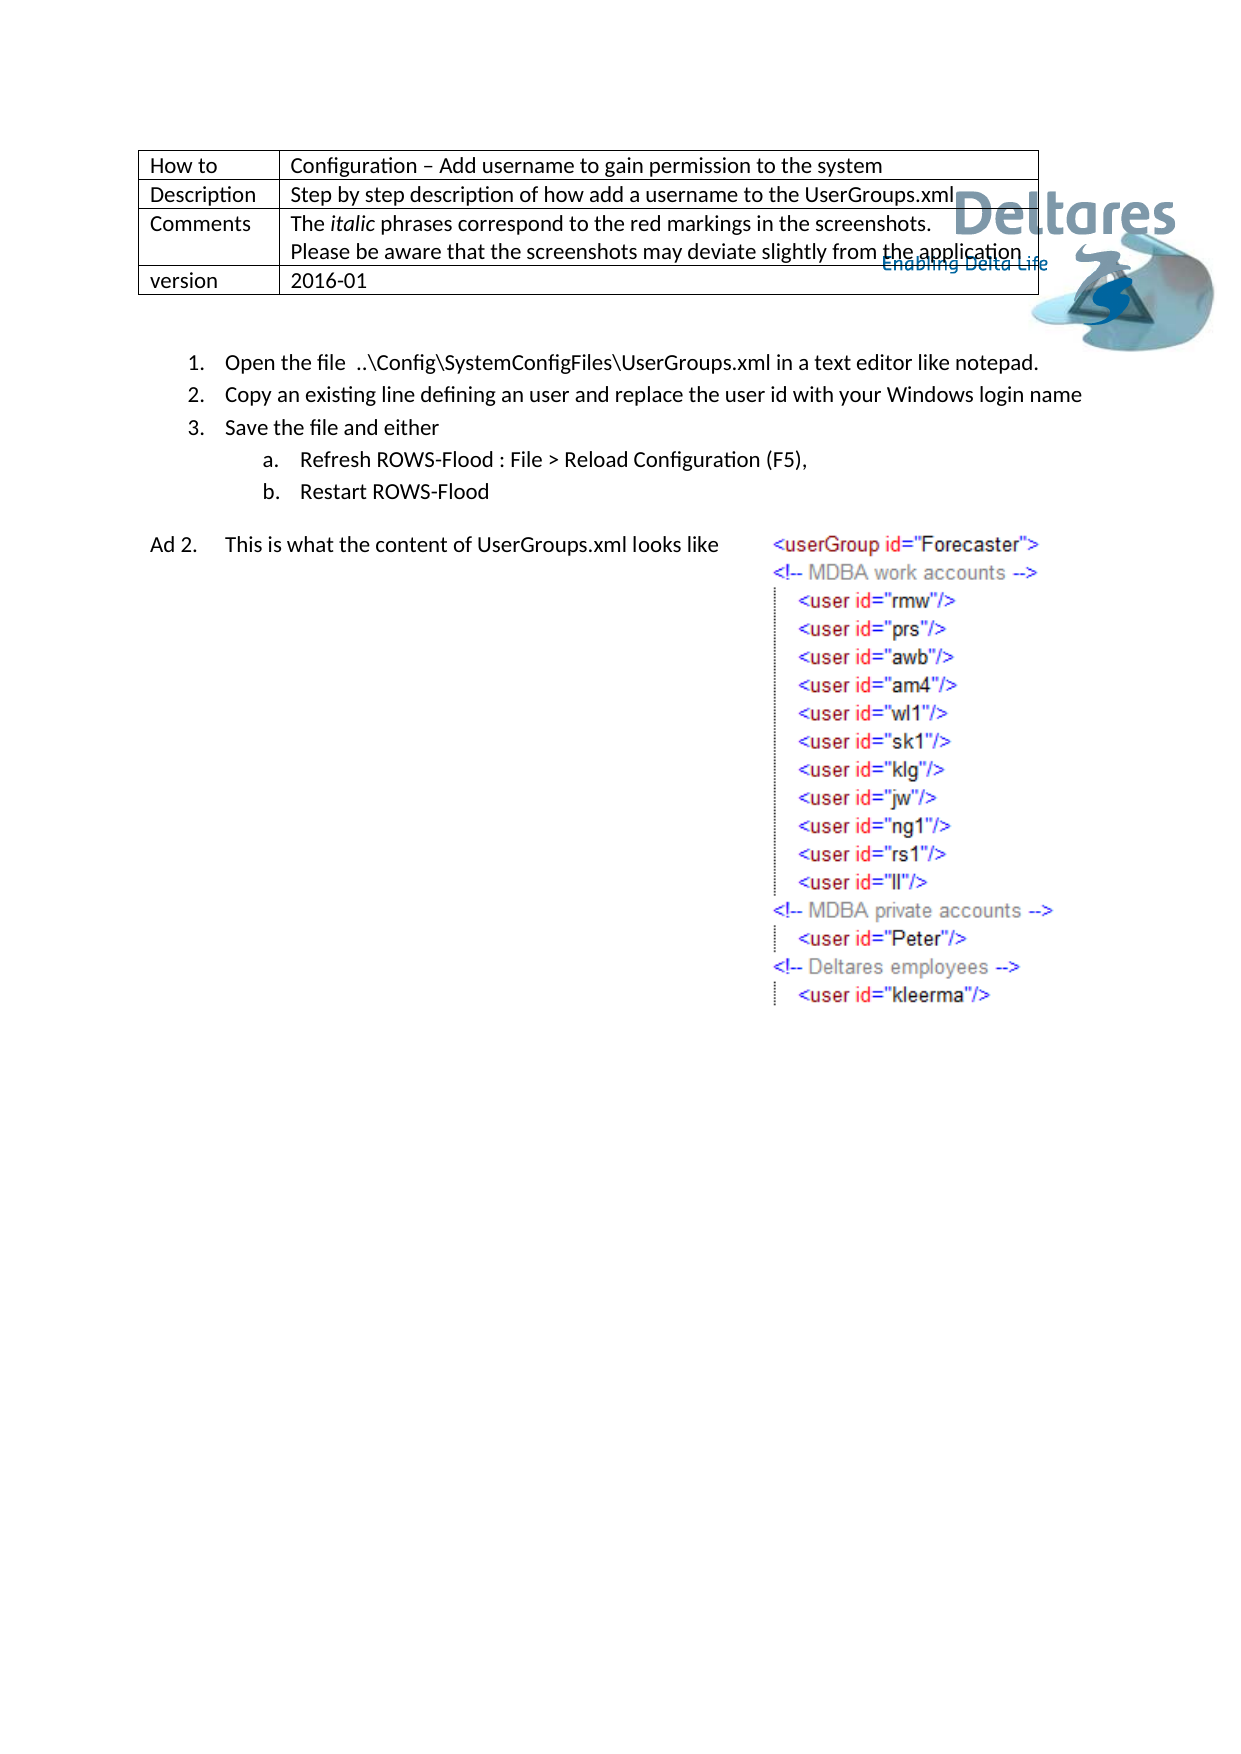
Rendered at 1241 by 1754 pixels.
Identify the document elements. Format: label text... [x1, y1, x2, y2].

picture [841, 150, 1218, 367]
list Copy an existing line defining an user and replace the user id with your Windows login name [187, 381, 1090, 408]
table_cell Description [139, 180, 279, 208]
table_header Configuration – Add username to gain permission to the system [280, 151, 1038, 179]
table_header How to [139, 151, 279, 179]
table_cell Step by step description of how add a username to the UserGroups.xml [280, 180, 1038, 208]
table_cell 2016-01 [280, 266, 1038, 294]
list Save the file and either [187, 413, 1090, 441]
table_cell version [139, 266, 279, 294]
list Open the file ..\Config\SystemConfigFiles\UserGroups.xml in a text editor like notepad. [187, 348, 1090, 376]
picture [768, 533, 1057, 1006]
table_cell Comments [139, 209, 279, 265]
list Refresh ROWS-Flood : File > Reload Configuration (F5), [262, 445, 1090, 473]
list Restart ROWS-Flood [262, 477, 1090, 505]
table_cell The italic phrases correspond to the red markings in the screenshots. Please be aware that the screenshots may deviate slightly from the application [280, 209, 1038, 265]
text Ad 2. This is what the content of UserGroups.xml looks like [150, 530, 1090, 558]
